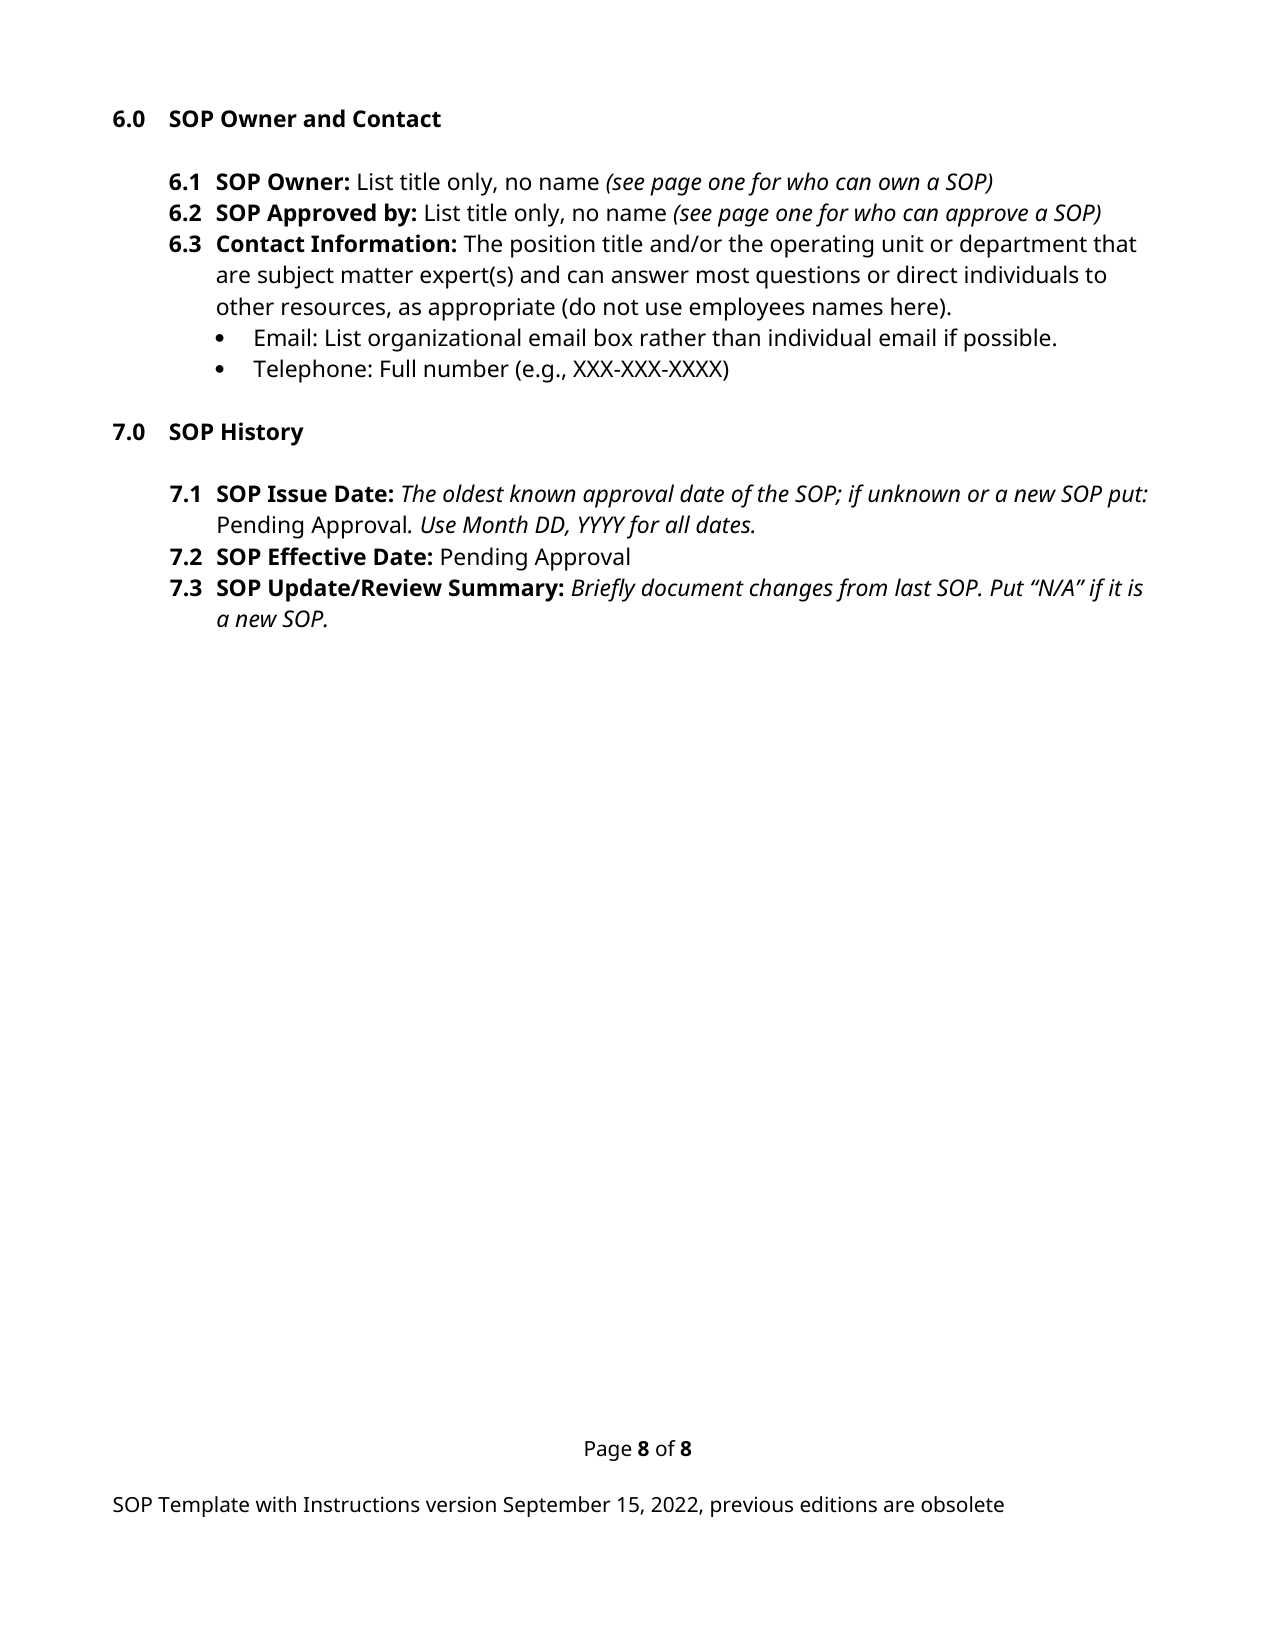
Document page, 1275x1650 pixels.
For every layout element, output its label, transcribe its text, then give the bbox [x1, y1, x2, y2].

list SOP Update/Review Summary: Briefly document changes from last SOP. Put “N/A” if it is a new SOP. [169, 572, 1162, 634]
list Email: List organizational email box rather than individual email if possible. [216, 322, 1162, 353]
list Telephone: Full number (e.g., XXX-XXX-XXXX) [216, 353, 1162, 384]
list Contact Information: The position title and/or the operating unit or department that are subject matter expert(s) and can answer most questions or direct individuals to other resources, as appropriate (do not use employees names here). [169, 228, 1162, 322]
list SOP History [112, 416, 1162, 447]
list SOP Owner and Contact [112, 103, 1162, 134]
list SOP Approved by: List title only, no name (see page one for who can approve a SOP) [169, 197, 1162, 228]
list SOP Issue Date: The oldest known approval date of the SOP; if unknown or a new SOP put: Pending Approval. Use Month DD, YYYY for all dates. [169, 478, 1162, 541]
list SOP Effective Date: Pending Approval [169, 541, 1162, 572]
list SOP Owner: List title only, no name (see page one for who can own a SOP) [169, 166, 1162, 197]
